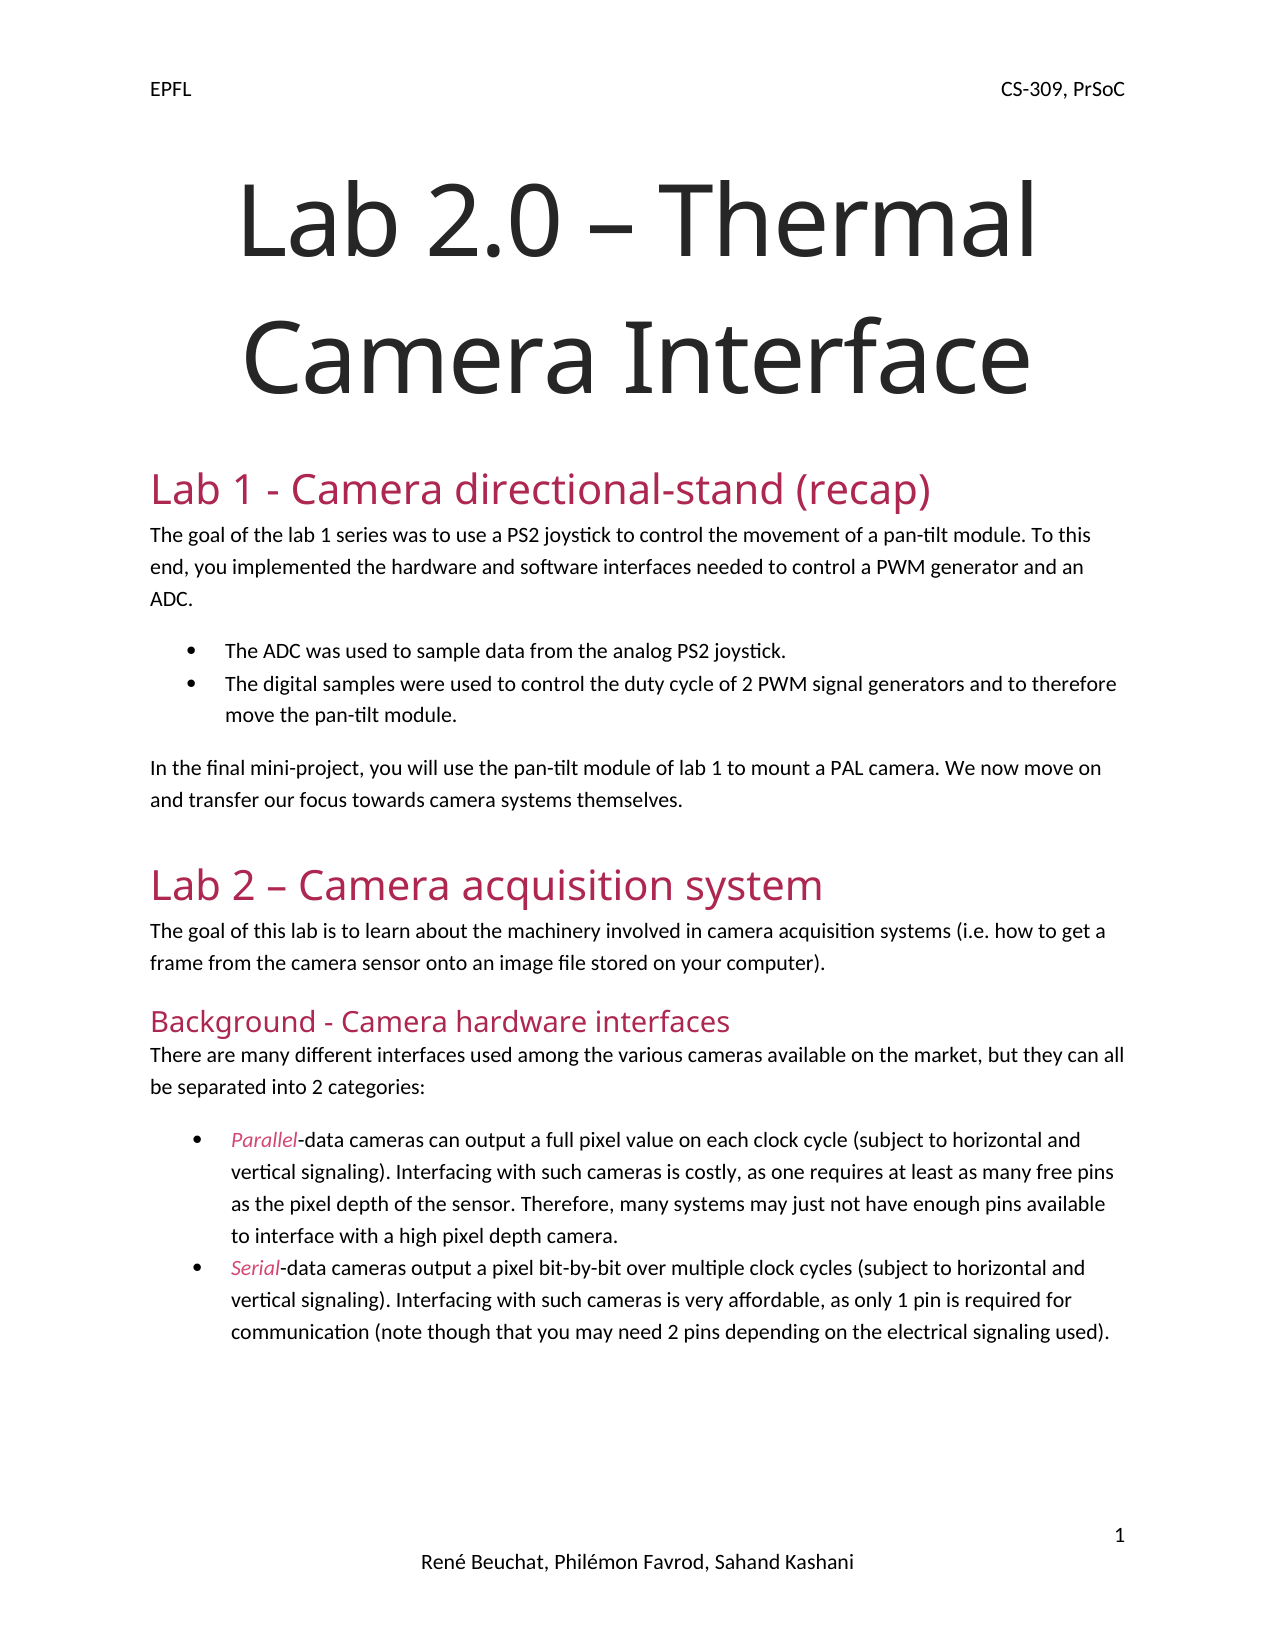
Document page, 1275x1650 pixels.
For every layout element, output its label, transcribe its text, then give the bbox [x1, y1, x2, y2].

subtitle Lab 2 – Camera acquisition system [150, 856, 1125, 913]
text The goal of this lab is to learn about the machinery involved in camera acquisition systems (i.e. how to get a frame from the camera sensor onto an image file stored on your computer). [150, 917, 1125, 976]
text There are many different interfaces used among the various cameras available on the market, but they can all be separated into 2 categories: [150, 1041, 1125, 1100]
text In the final mini-project, you will use the pan-tilt module of lab 1 to mount a PAL camera. We now move on and transfer our focus towards camera systems themselves. [150, 754, 1125, 813]
text The goal of the lab 1 series was to use a PS2 joystick to control the movement of a pan-tilt module. To this end, you implemented the hardware and software interfaces needed to control a PWM generator and an ADC. [150, 521, 1125, 612]
list The digital samples were used to control the duty cycle of 2 PWM signal generators and to therefore move the pan-tilt module. [187, 670, 1125, 728]
subtitle Background - Camera hardware interfaces [150, 1002, 1125, 1041]
list The ADC was used to sample data from the analog PS2 joystick. [187, 638, 1125, 664]
title Lab 2.0 – Thermal Camera Interface [150, 150, 1125, 422]
list Parallel-data cameras can output a full pixel value on each clock cycle (subject to horizontal and vertical signaling). Interfacing with such cameras is costly, as one requires at least as many free pins as the pixel depth of the sensor. Therefore, many systems may just not have enough pins available to interface with a high pixel depth camera. [193, 1126, 1125, 1249]
subtitle Lab 1 - Camera directional-stand (recap) [150, 460, 1125, 517]
list Serial-data cameras output a pixel bit-by-bit over multiple clock cycles (subject to horizontal and vertical signaling). Interfacing with such cameras is very affordable, as only 1 pin is required for communication (note though that you may need 2 pins depending on the electrical signaling used). [193, 1254, 1125, 1345]
